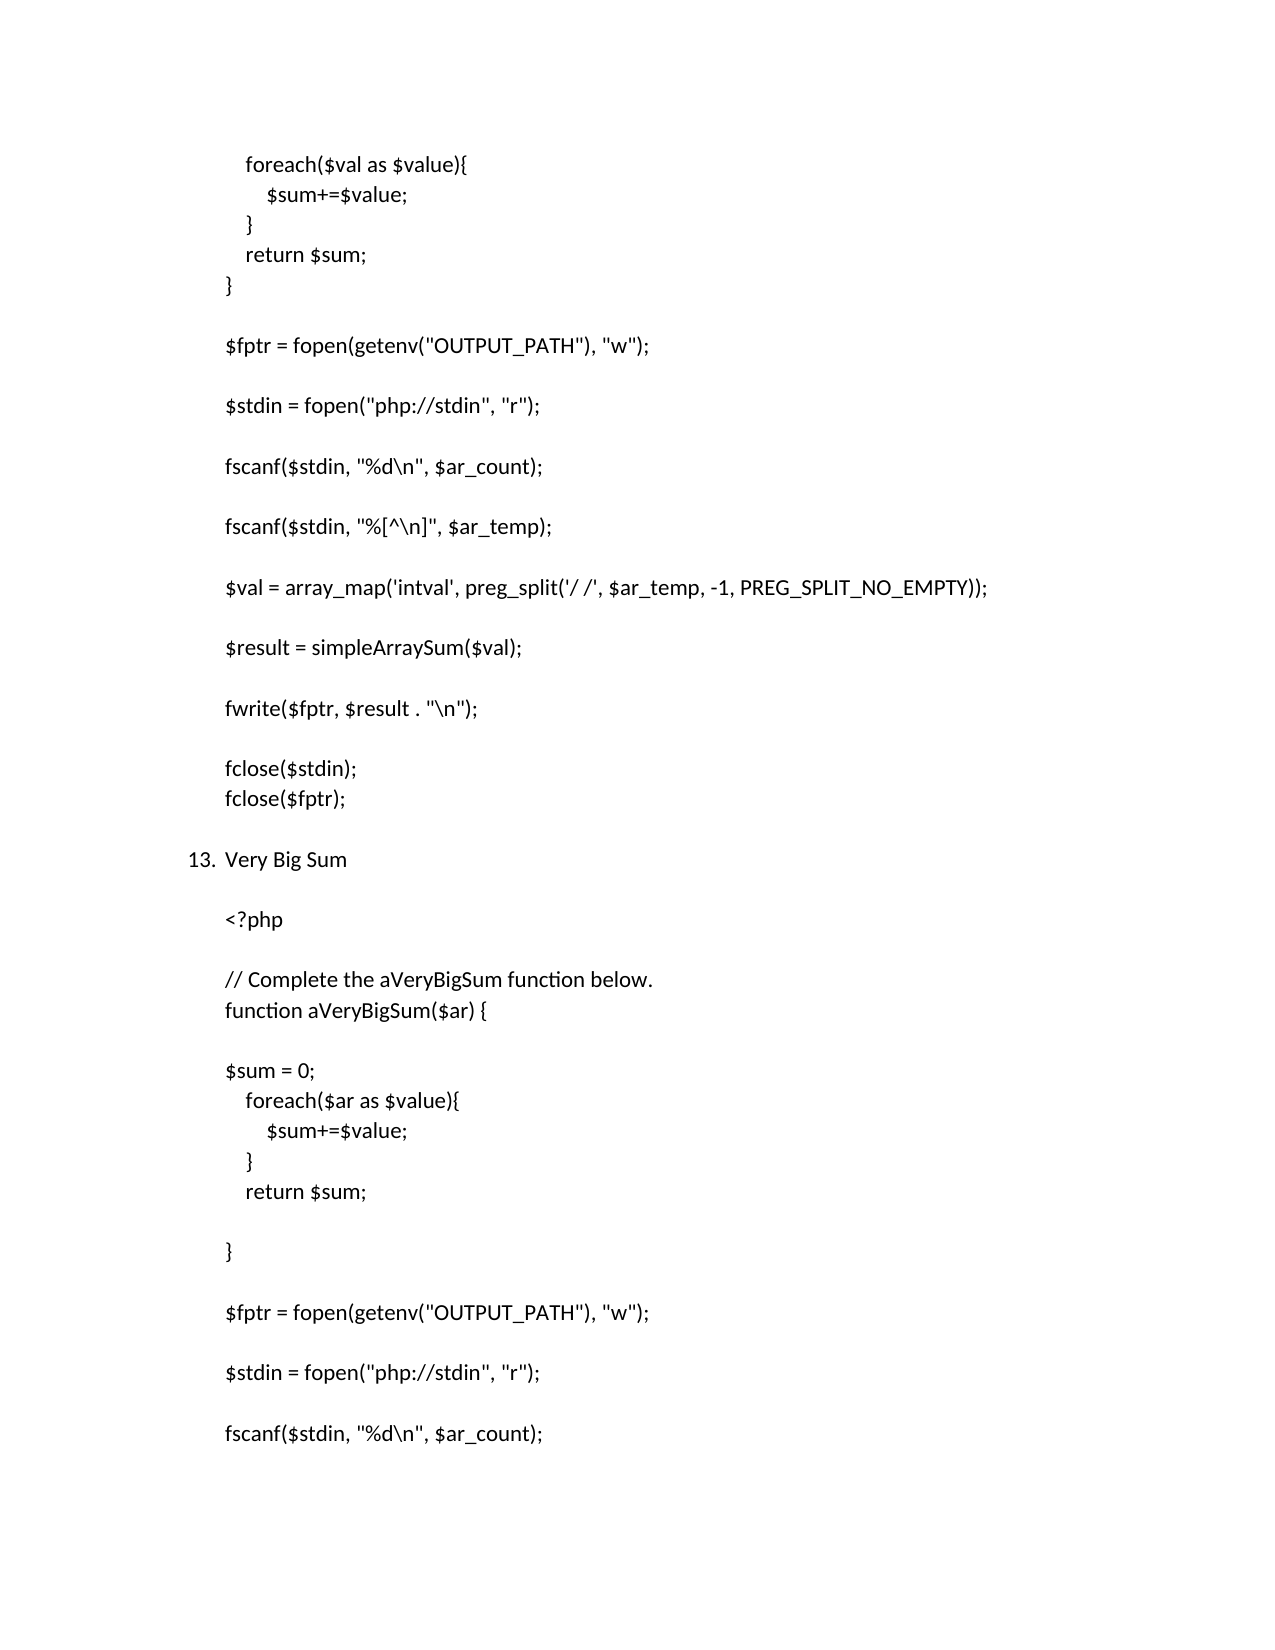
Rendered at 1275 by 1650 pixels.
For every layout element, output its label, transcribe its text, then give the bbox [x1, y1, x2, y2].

list <?php [225, 905, 1125, 933]
list fwrite($fptr, $result . "\n"); [225, 694, 1125, 722]
list function aVeryBigSum($ar) { [225, 996, 1125, 1024]
list fclose($stdin); [225, 754, 1125, 782]
list $sum+=$value; [225, 1117, 1125, 1145]
list fscanf($stdin, "%d\n", $ar_count); [225, 1419, 1125, 1447]
list fscanf($stdin, "%[^\n]", $ar_temp); [225, 512, 1125, 541]
list fscanf($stdin, "%d\n", $ar_count); [225, 452, 1125, 480]
list $sum+=$value; [225, 180, 1125, 208]
list $sum = 0; [225, 1056, 1125, 1084]
list foreach($val as $value){ [225, 150, 1125, 178]
list foreach($ar as $value){ [225, 1086, 1125, 1114]
list fclose($fptr); [225, 784, 1125, 812]
list return $sum; [225, 241, 1125, 269]
list $result = simpleArraySum($val); [225, 633, 1125, 661]
list } [225, 1237, 1125, 1266]
list $fptr = fopen(getenv("OUTPUT_PATH"), "w"); [225, 331, 1125, 359]
list $stdin = fopen("php://stdin", "r"); [225, 392, 1125, 420]
list } [225, 271, 1125, 299]
list $val = array_map('intval', preg_split('/ /', $ar_temp, -1, PREG_SPLIT_NO_EMPTY)); [225, 573, 1125, 601]
list } [225, 210, 1125, 238]
list return $sum; [225, 1177, 1125, 1205]
list Very Big Sum [187, 845, 1125, 873]
list } [225, 1147, 1125, 1175]
list $fptr = fopen(getenv("OUTPUT_PATH"), "w"); [225, 1298, 1125, 1326]
list // Complete the aVeryBigSum function below. [225, 966, 1125, 994]
list $stdin = fopen("php://stdin", "r"); [225, 1358, 1125, 1386]
